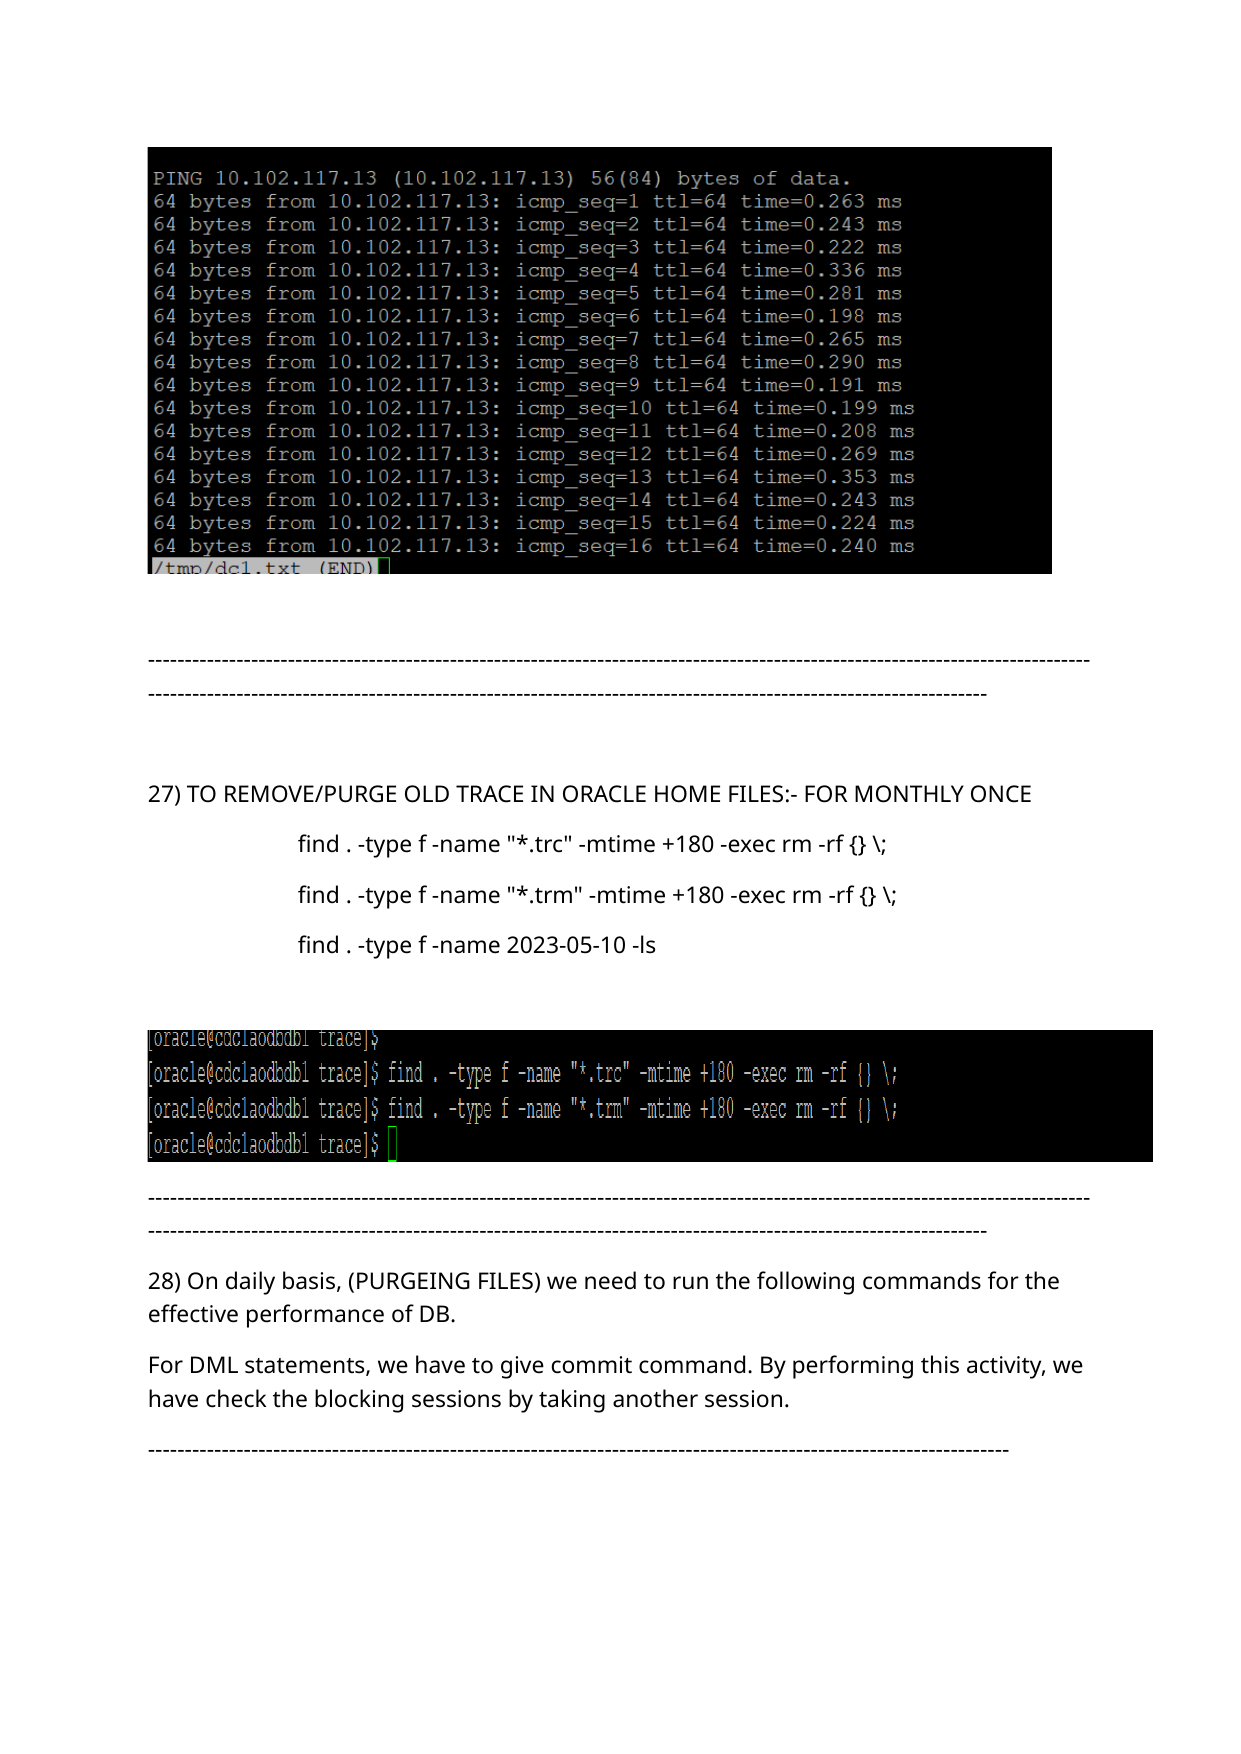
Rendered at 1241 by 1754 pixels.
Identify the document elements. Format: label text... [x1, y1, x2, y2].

text find . -type f -name "*.trm" -mtime +180 -exec rm -rf {} \; [223, 879, 1092, 910]
picture [147, 1030, 1153, 1162]
text 28) On daily basis, (PURGEING FILES) we need to run the following commands for the effective performance of DB. [148, 1264, 1092, 1329]
text -------------------------------------------------------------------------------------------------------------------------------------------------------------------------------------------------------------------------------------------------- [148, 1180, 1092, 1245]
text 27) TO REMOVE/PURGE OLD TRACE IN ORACLE HOME FILES:- FOR MONTHLY ONCE [148, 778, 1092, 809]
text find . -type f -name "*.trc" -mtime +180 -exec rm -rf {} \; [223, 828, 1092, 859]
picture [147, 147, 1052, 574]
text --------------------------------------------------------------------------------------------------------------------- [148, 1433, 1092, 1464]
text -------------------------------------------------------------------------------------------------------------------------------------------------------------------------------------------------------------------------------------------------- [148, 643, 1092, 708]
text For DML statements, we have to give commit command. By performing this activity, we have check the blocking sessions by taking another session. [148, 1349, 1092, 1414]
text find . -type f -name 2023-05-10 -ls [148, 929, 1092, 960]
